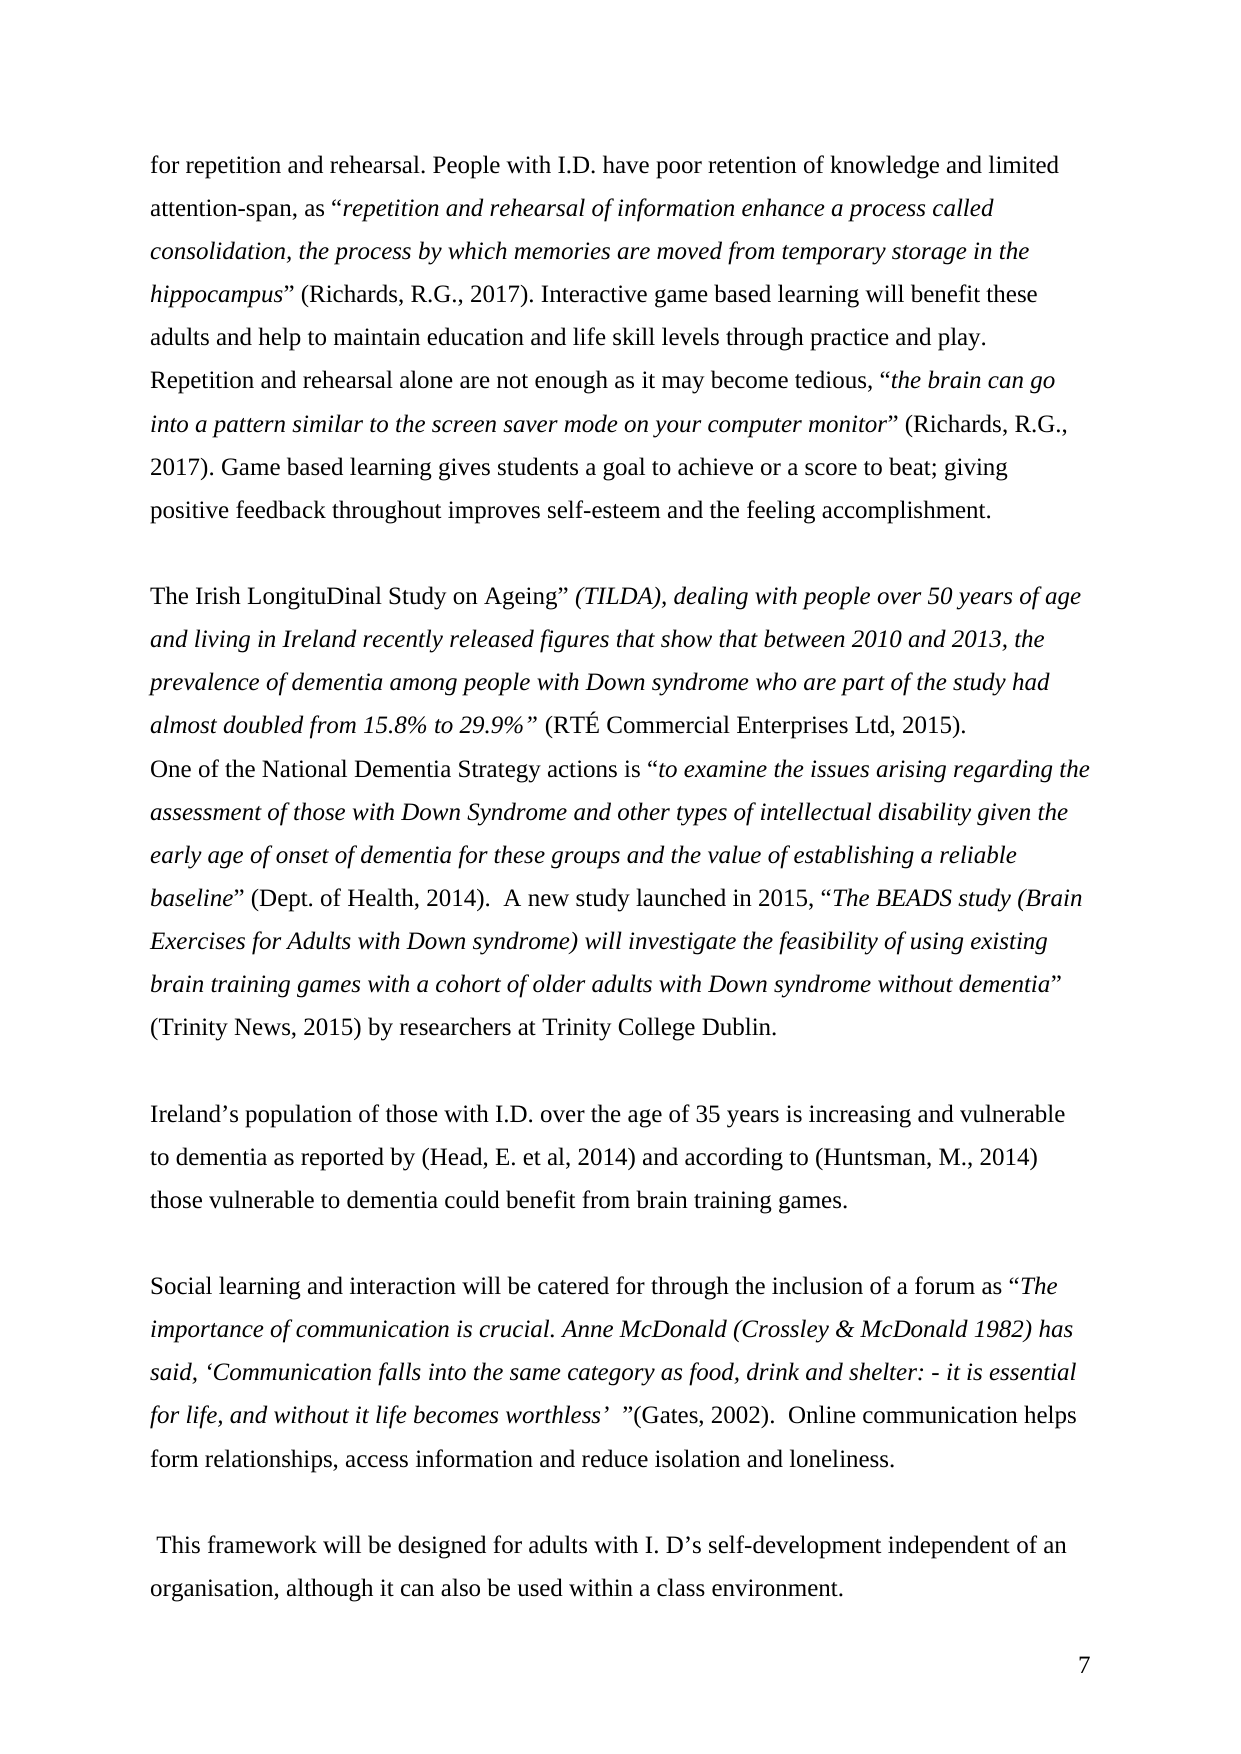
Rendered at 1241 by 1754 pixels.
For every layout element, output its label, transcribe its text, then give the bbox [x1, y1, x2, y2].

text One of the National Dementia Strategy actions is “to examine the issues arising regarding the assessment of those with Down Syndrome and other types of intellectual disability given the early age of onset of dementia for these groups and the value of establishing a reliable baseline” (Dept. of Health, 2014). A new study launched in 2015, “The BEADS study (Brain Exercises for Adults with Down syndrome) will investigate the feasibility of using existing brain training games with a cohort of older adults with Down syndrome without dementia” (Trinity News, 2015) by researchers at Trinity College Dublin. [150, 754, 1090, 1041]
text This framework will be designed for adults with I. D’s self-development independent of an organisation, although it can also be used within a class environment. [150, 1530, 1090, 1602]
text Ireland’s population of those with I.D. over the age of 35 years is increasing and vulnerable to dementia as reported by (Head, E. et al, 2014) and according to (Huntsman, M., 2014) those vulnerable to dementia could benefit from brain training games. [150, 1099, 1090, 1214]
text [150, 150, 1090, 524]
text Social learning and interaction will be catered for through the inclusion of a forum as “The importance of communication is crucial. Anne McDonald (Crossley & McDonald 1982) has said, ‘Communication falls into the same category as food, drink and shelter: - it is essential for life, and without it life becomes worthless’ ”(Gates, 2002). Online communication helps form relationships, access information and reduce isolation and loneliness. [150, 1271, 1090, 1472]
text The Irish LongituDinal Study on Ageing” (TILDA), dealing with people over 50 years of age and living in Ireland recently released figures that show that between 2010 and 2013, the prevalence of dementia among people with Down syndrome who are part of the study had almost doubled from 15.8% to 29.9%” (RTÉ Commercial Enterprises Ltd, 2015). [150, 581, 1090, 739]
